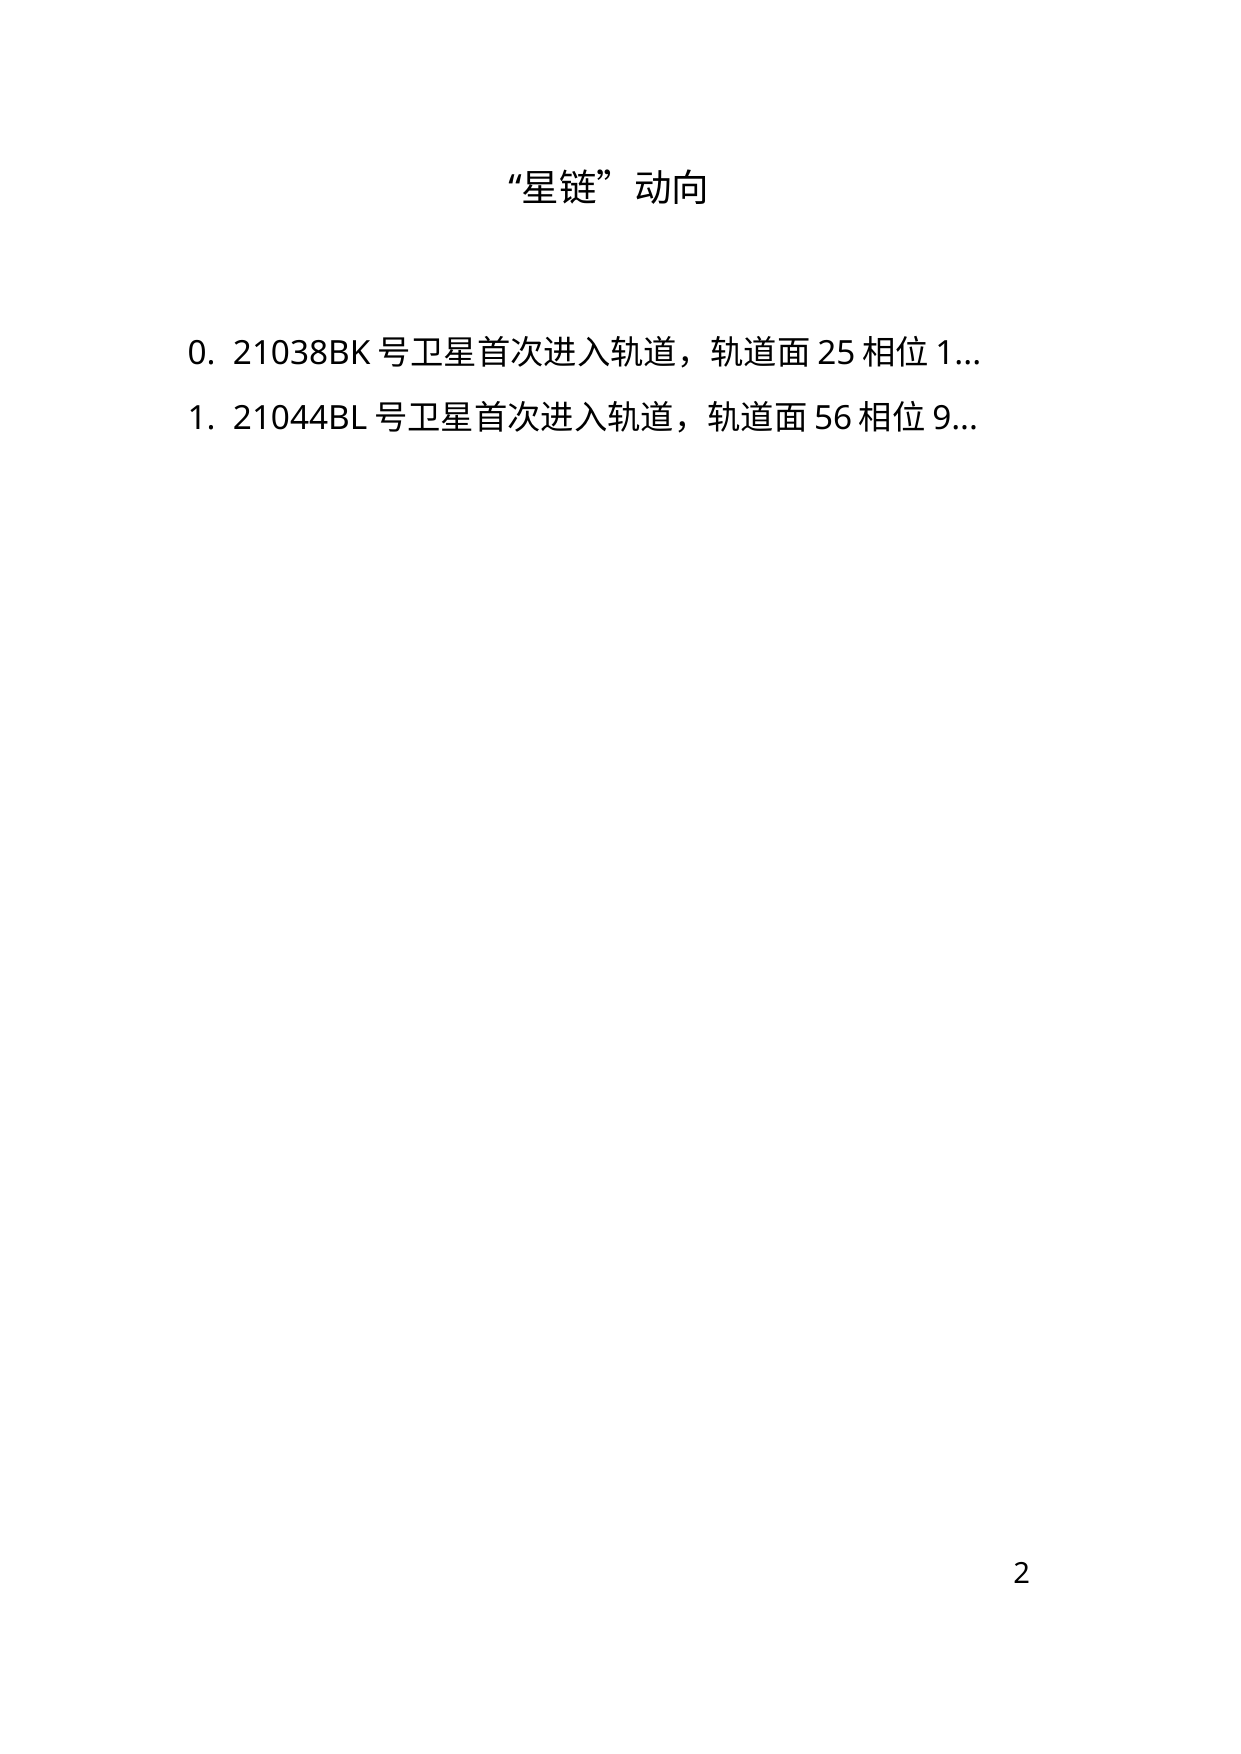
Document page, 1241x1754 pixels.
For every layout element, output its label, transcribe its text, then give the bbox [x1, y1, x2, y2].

text “星链”动向 [187, 152, 1029, 217]
text 0. 21038BK号卫星首次进入轨道，轨道面25相位1... 1. 21044BL号卫星首次进入轨道，轨道面56相位9... [187, 317, 1053, 512]
